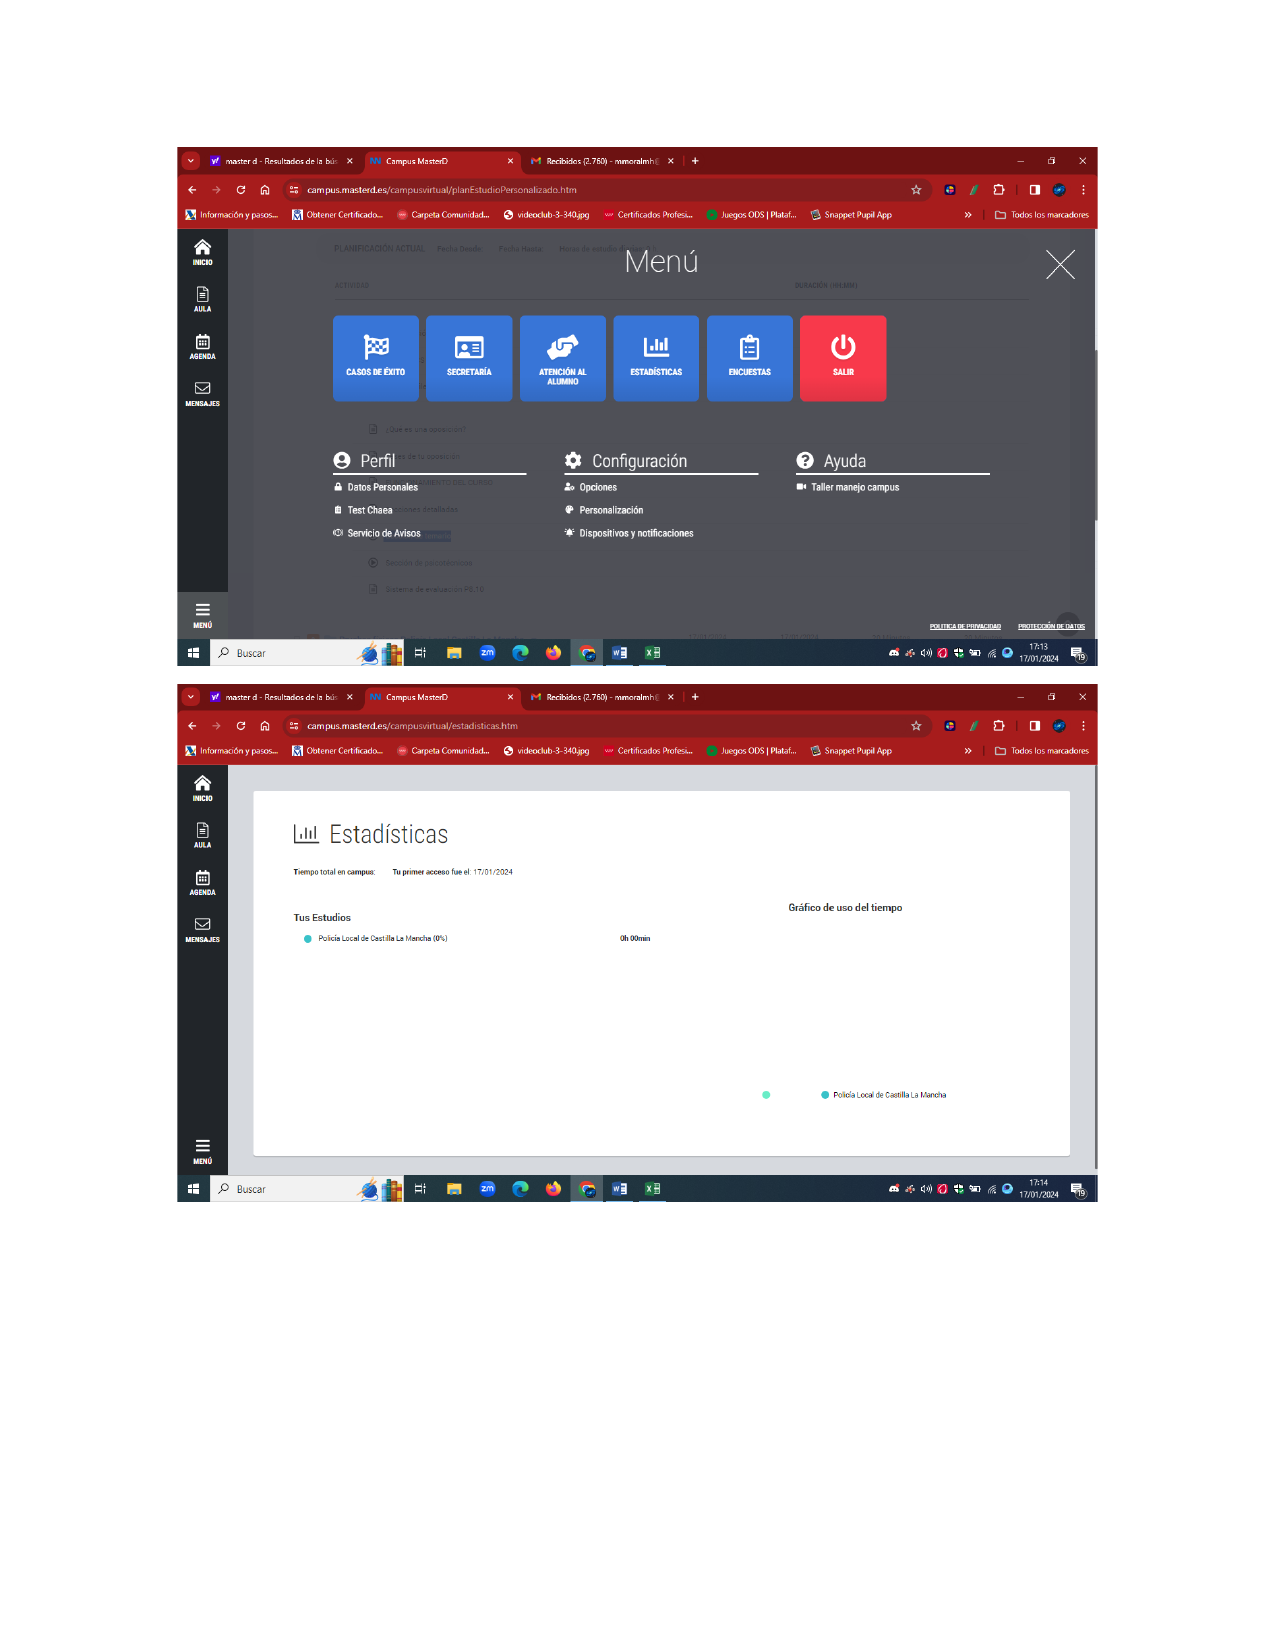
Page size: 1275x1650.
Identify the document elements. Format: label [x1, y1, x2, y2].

picture [177, 684, 1098, 1202]
picture [177, 147, 1098, 666]
